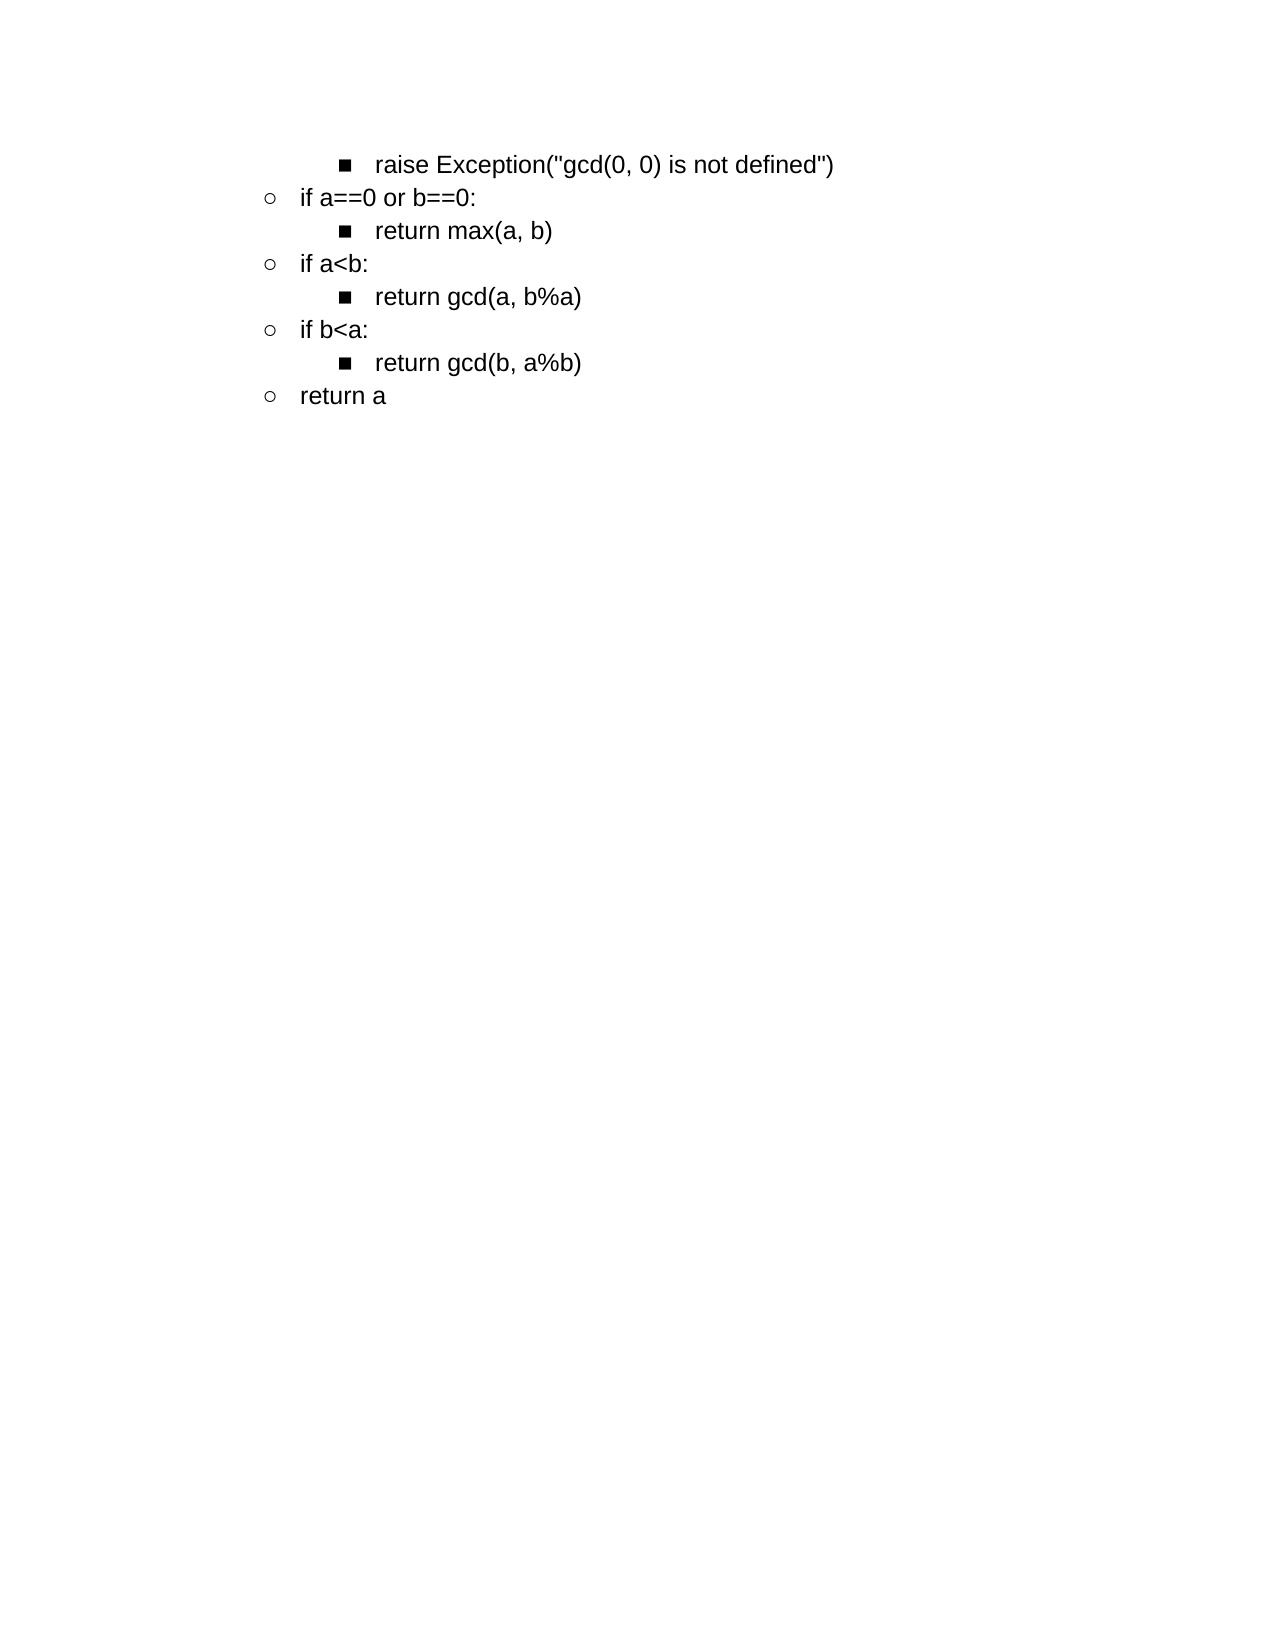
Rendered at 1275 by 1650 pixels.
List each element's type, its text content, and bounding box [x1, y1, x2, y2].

list if a==0 or b==0: [262, 183, 1125, 212]
list raise Exception("gcd(0, 0) is not defined") [337, 150, 1125, 179]
list if a<b: [262, 249, 1125, 278]
list return a [262, 381, 1125, 410]
list if b<a: [262, 315, 1125, 344]
list return max(a, b) [337, 216, 1125, 245]
list return gcd(a, b%a) [337, 282, 1125, 311]
list return gcd(b, a%b) [337, 348, 1125, 377]
